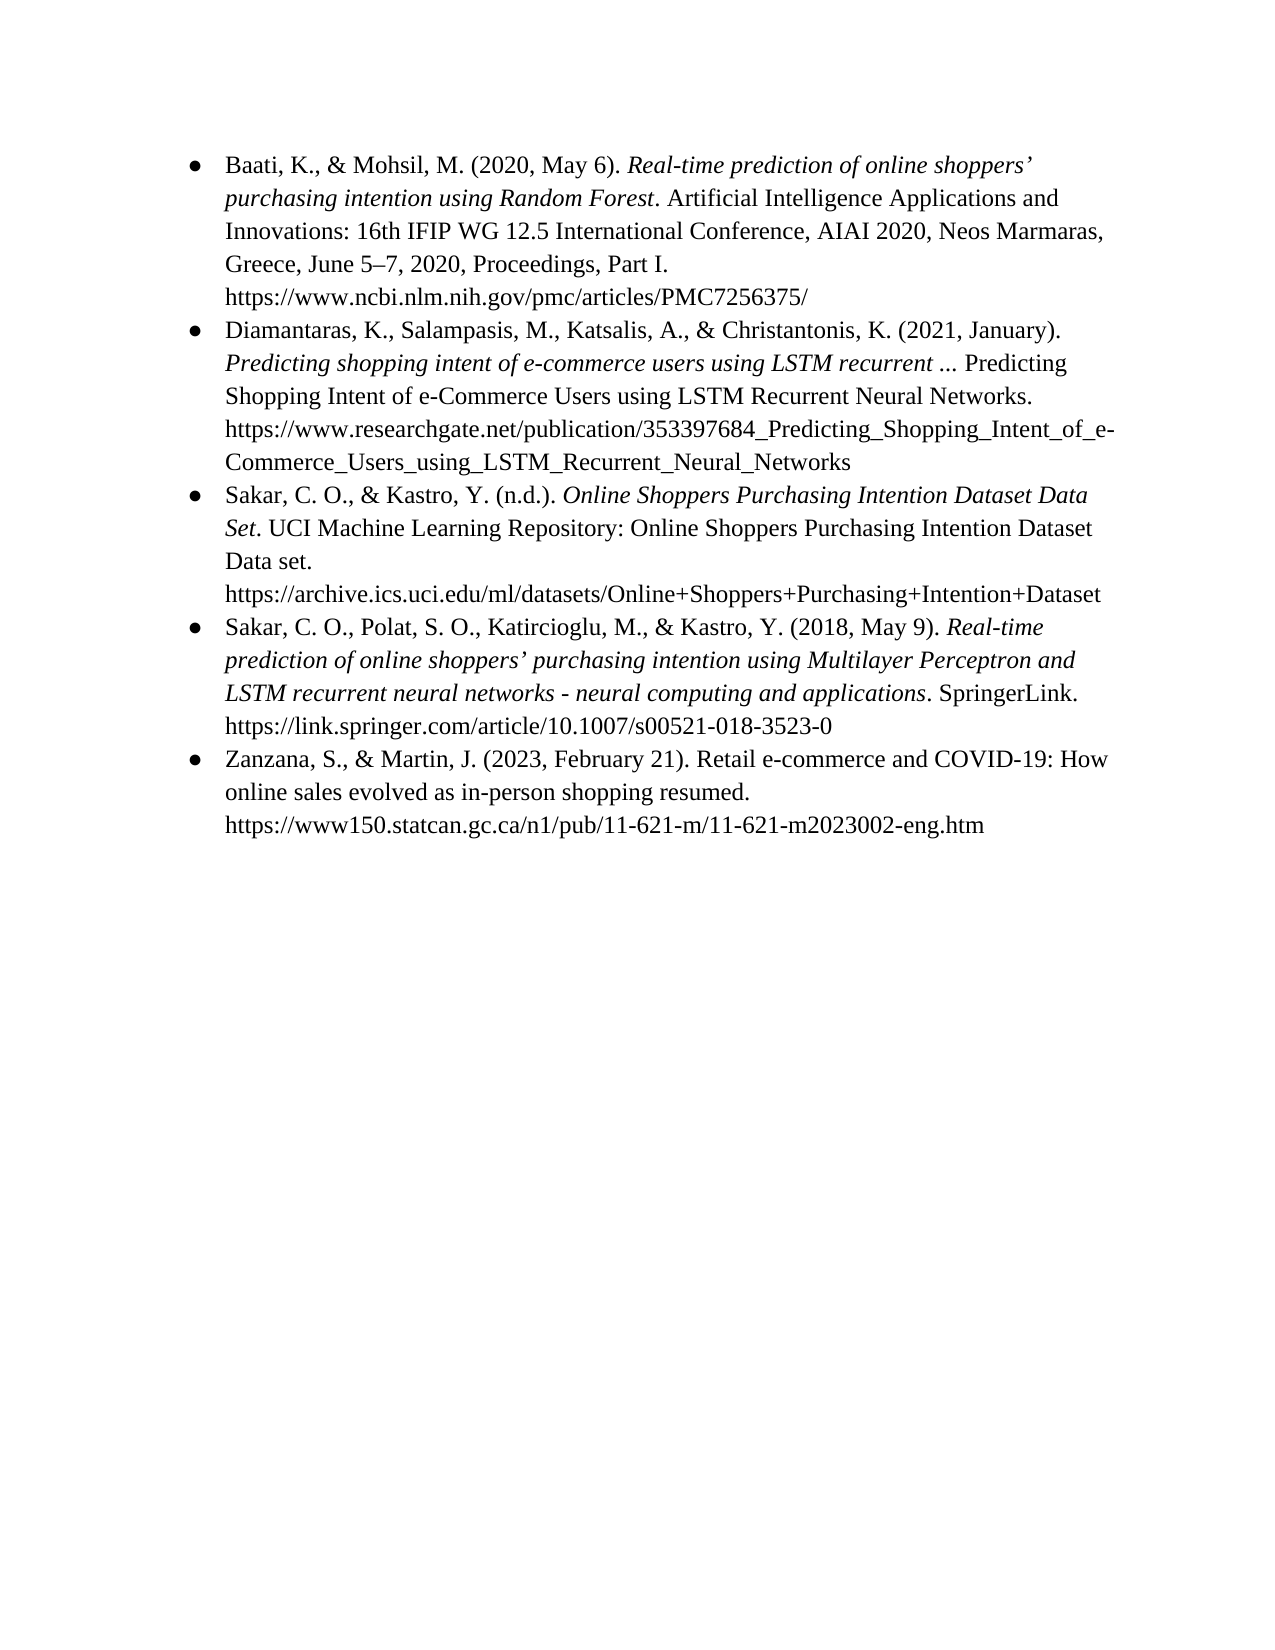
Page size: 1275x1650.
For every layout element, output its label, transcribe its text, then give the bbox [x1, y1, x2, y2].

list Baati, K., & Mohsil, M. (2020, May 6). Real-time prediction of online shoppers’ purchasing intention using Random Forest. Artificial Intelligence Applications and Innovations: 16th IFIP WG 12.5 International Conference, AIAI 2020, Neos Marmaras, Greece, June 5–7, 2020, Proceedings, Part I. https://www.ncbi.nlm.nih.gov/pmc/articles/PMC7256375/ [187, 150, 1125, 311]
list Diamantaras, K., Salampasis, M., Katsalis, A., & Christantonis, K. (2021, January). Predicting shopping intent of e-commerce users using LSTM recurrent ... Predicting Shopping Intent of e-Commerce Users using LSTM Recurrent Neural Networks. https://www.researchgate.net/publication/353397684_Predicting_Shopping_Intent_of_e-Commerce_Users_using_LSTM_Recurrent_Neural_Networks [187, 315, 1125, 476]
list Sakar, C. O., Polat, S. O., Katircioglu, M., & Kastro, Y. (2018, May 9). Real-time prediction of online shoppers’ purchasing intention using Multilayer Perceptron and LSTM recurrent neural networks - neural computing and applications. SpringerLink. https://link.springer.com/article/10.1007/s00521-018-3523-0 [187, 612, 1125, 740]
list Zanzana, S., & Martin, J. (2023, February 21). Retail e-commerce and COVID-19: How online sales evolved as in-person shopping resumed. https://www150.statcan.gc.ca/n1/pub/11-621-m/11-621-m2023002-eng.htm [187, 744, 1125, 839]
list Sakar, C. O., & Kastro, Y. (n.d.). Online Shoppers Purchasing Intention Dataset Data Set. UCI Machine Learning Repository: Online Shoppers Purchasing Intention Dataset Data set. https://archive.ics.uci.edu/ml/datasets/Online+Shoppers+Purchasing+Intention+Dataset [187, 480, 1125, 608]
